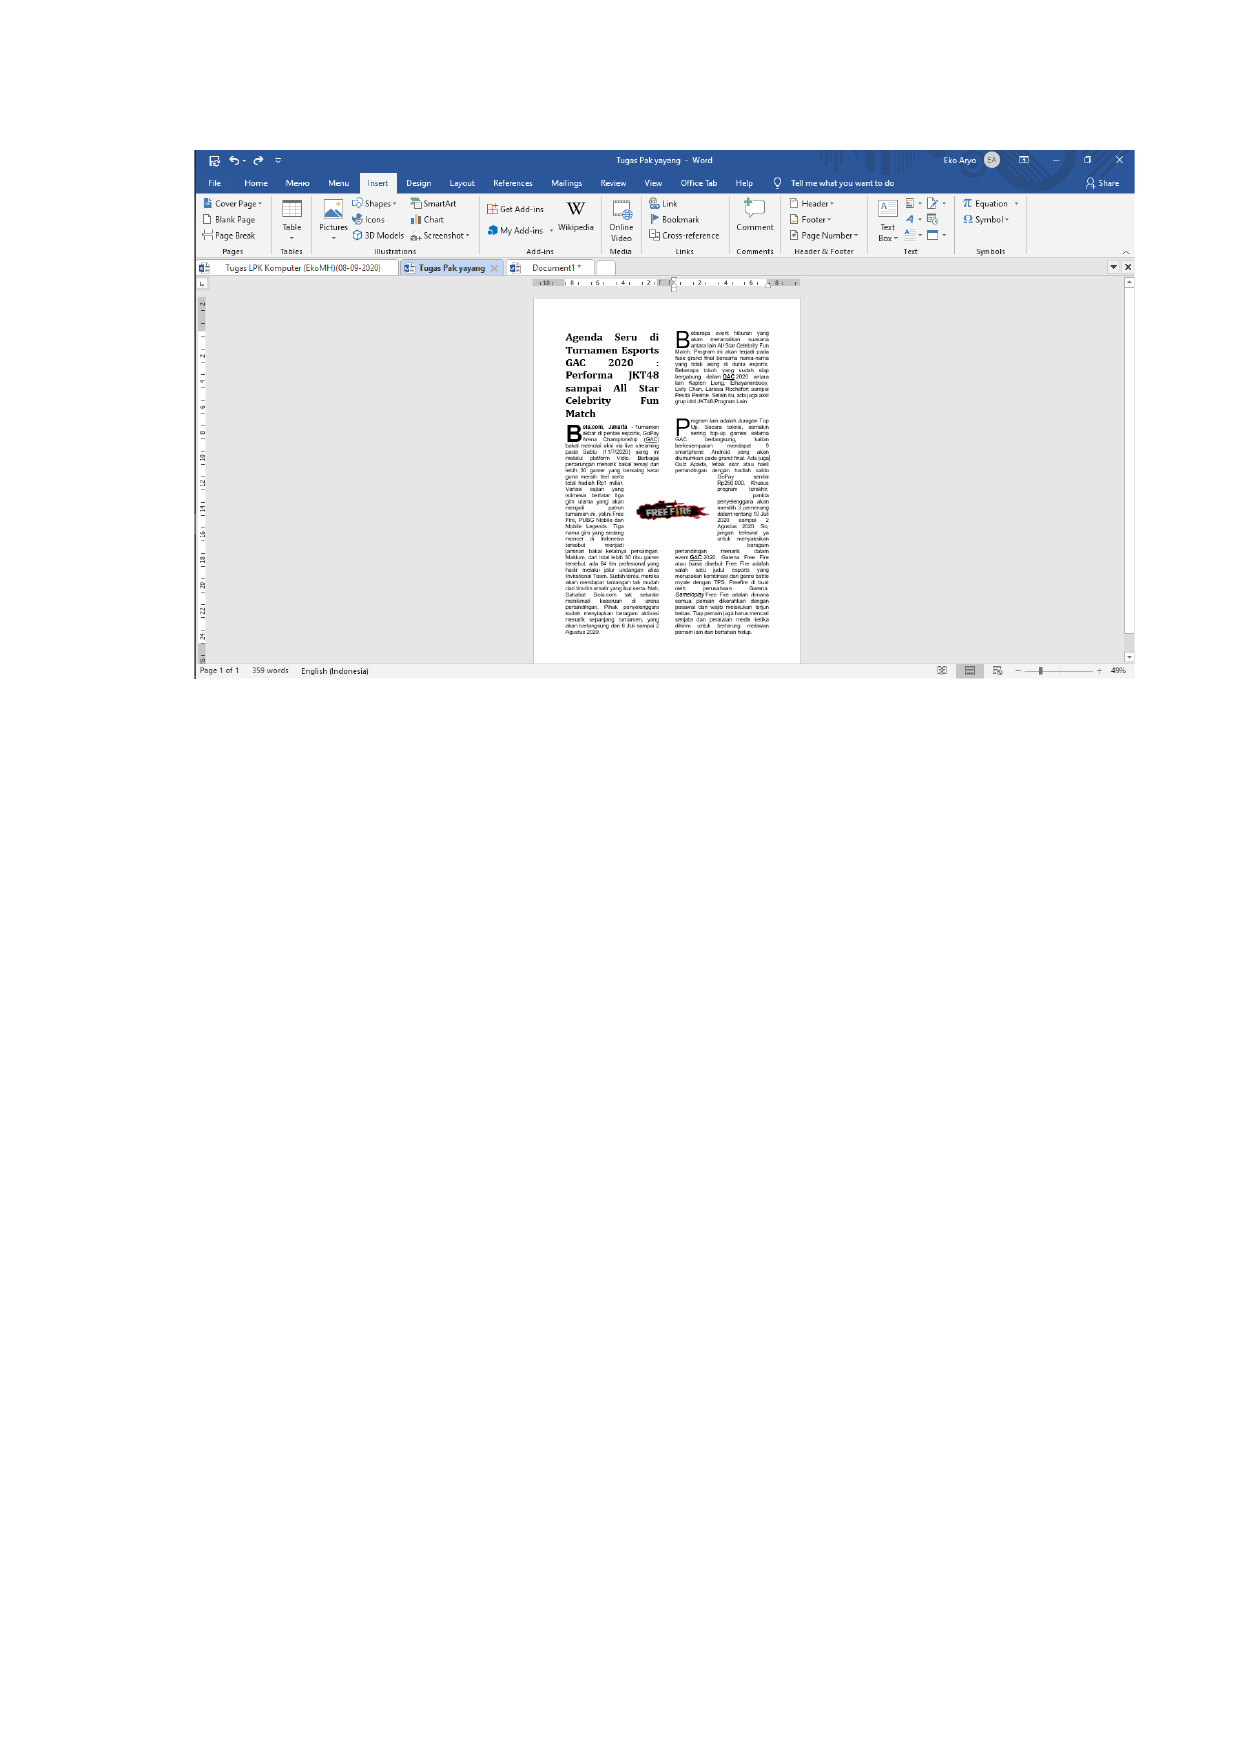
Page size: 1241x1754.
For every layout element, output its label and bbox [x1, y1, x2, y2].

picture [194, 150, 1135, 679]
